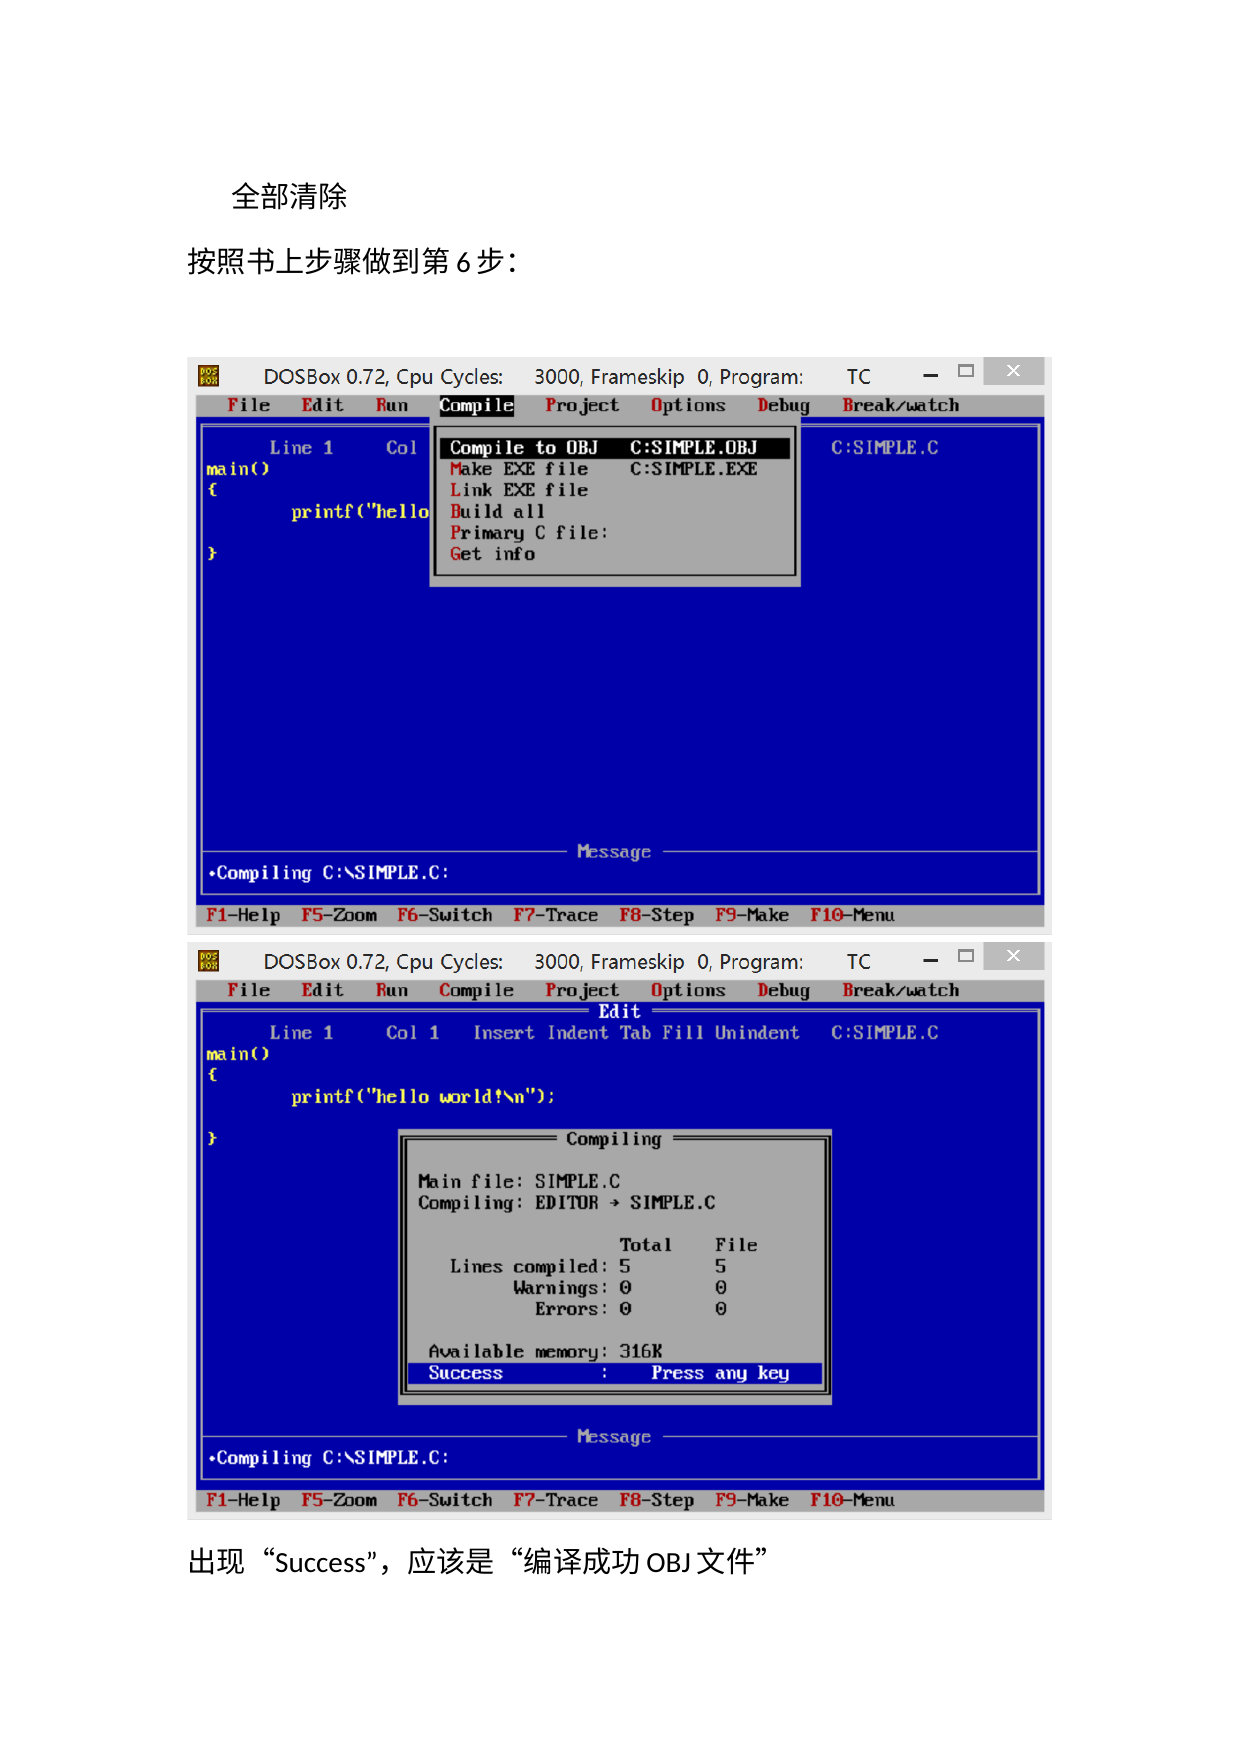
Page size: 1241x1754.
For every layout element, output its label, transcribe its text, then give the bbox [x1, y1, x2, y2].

list 按照书上步骤做到第6步： [187, 227, 1053, 292]
picture [187, 942, 1052, 1520]
list 出现“Success”，应该是“编译成功OBJ文件” [187, 1527, 1053, 1592]
list 全部清除 [187, 162, 1053, 227]
picture [187, 357, 1052, 935]
